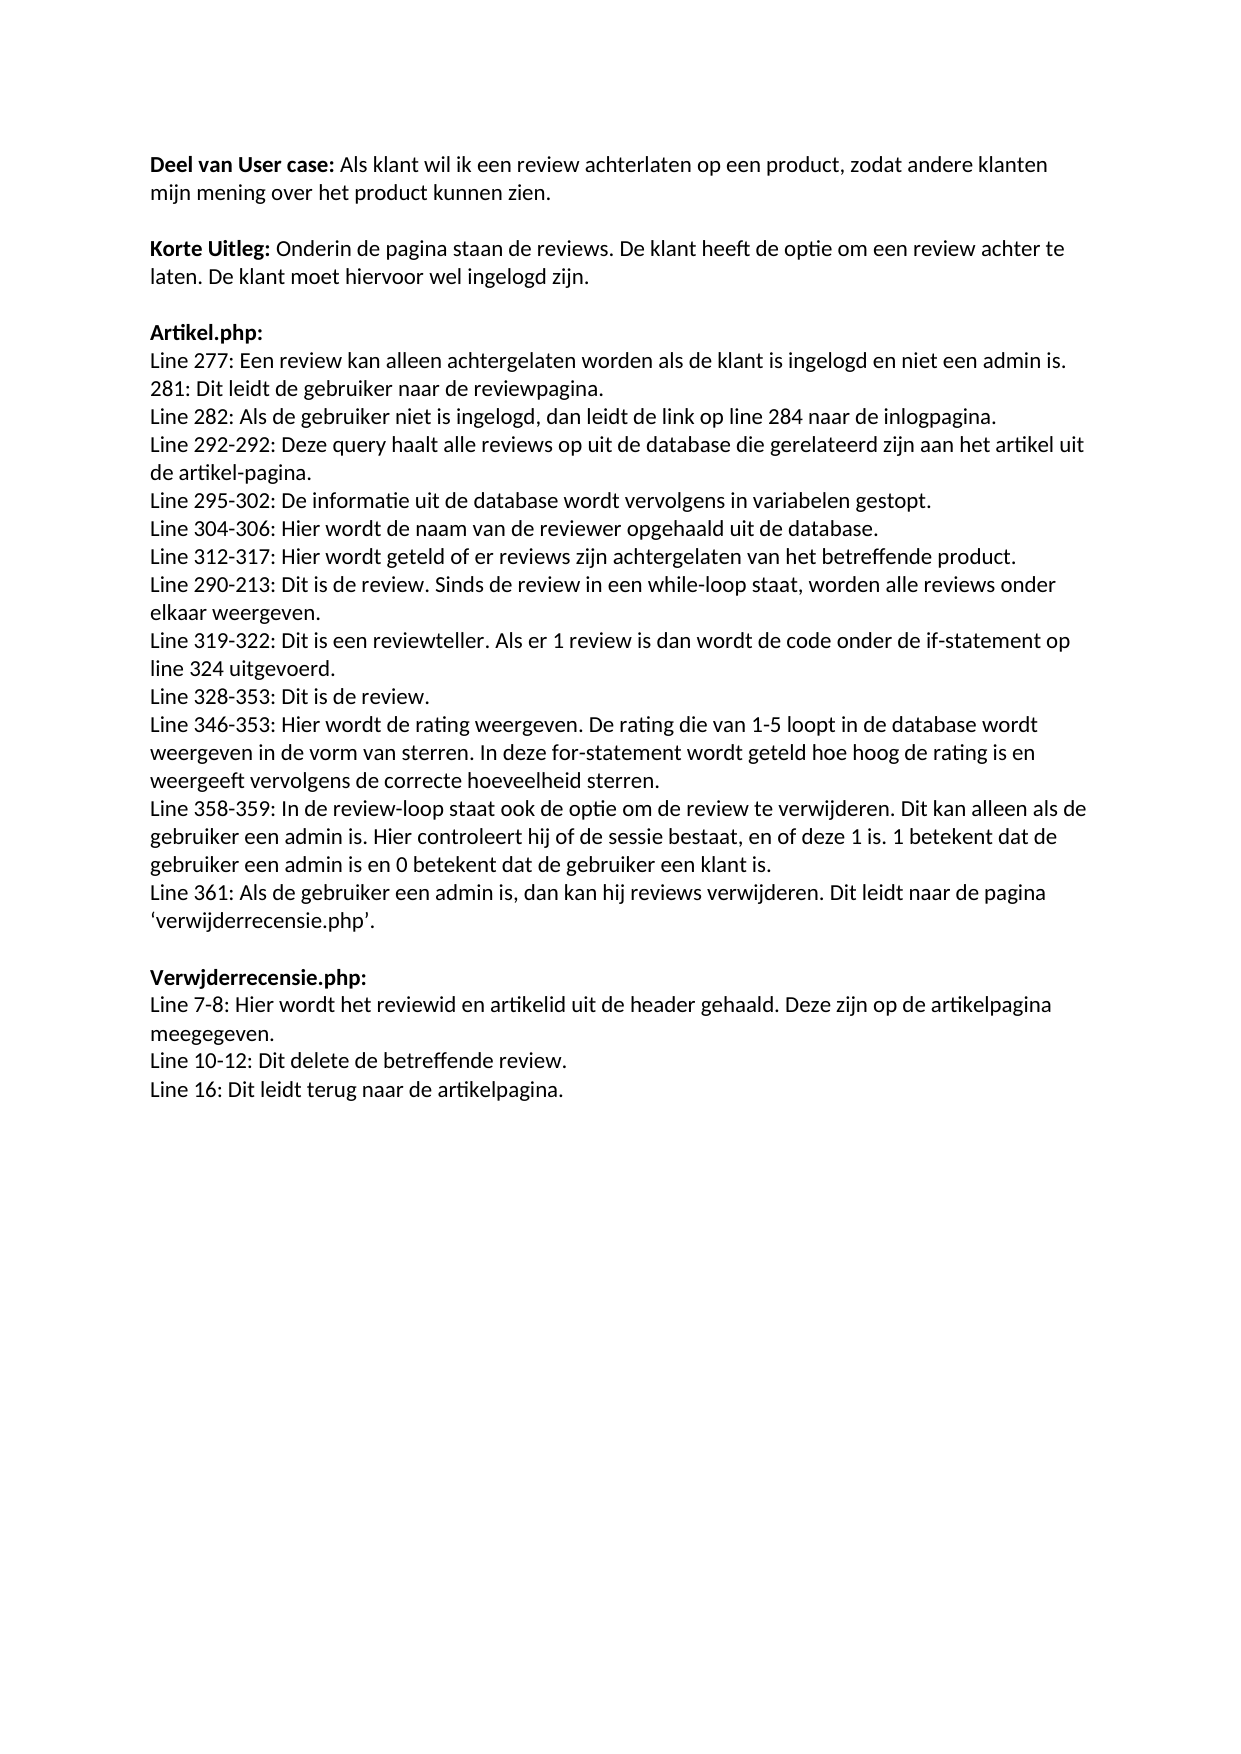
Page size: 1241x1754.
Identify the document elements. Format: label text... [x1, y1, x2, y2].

text Line 282: Als de gebruiker niet is ingelogd, dan leidt de link op line 284 naar de inlogpagina. [150, 402, 1090, 430]
text Line 304-306: Hier wordt de naam van de reviewer opgehaald uit de database. [150, 514, 1090, 542]
text Line 16: Dit leidt terug naar de artikelpagina. [150, 1075, 1090, 1103]
text Line 346-353: Hier wordt de rating weergeven. De rating die van 1-5 loopt in de database wordt weergeven in de vorm van sterren. In deze for-statement wordt geteld hoe hoog de rating is en weergeeft vervolgens de correcte hoeveelheid sterren. [150, 710, 1090, 794]
text Artikel.php: [150, 318, 1090, 346]
text Line 7-8: Hier wordt het reviewid en artikelid uit de header gehaald. Deze zijn op de artikelpagina meegegeven. [150, 991, 1090, 1047]
text Line 290-213: Dit is de review. Sinds de review in een while-loop staat, worden alle reviews onder elkaar weergeven. [150, 570, 1090, 626]
text Line 277: Een review kan alleen achtergelaten worden als de klant is ingelogd en niet een admin is. [150, 346, 1090, 374]
text Deel van User case: Als klant wil ik een review achterlaten op een product, zodat andere klanten mijn mening over het product kunnen zien. [150, 150, 1090, 206]
text Verwjderrecensie.php: [150, 963, 1090, 991]
text Korte Uitleg: Onderin de pagina staan de reviews. De klant heeft de optie om een review achter te laten. De klant moet hiervoor wel ingelogd zijn. [150, 234, 1090, 290]
text 281: Dit leidt de gebruiker naar de reviewpagina. [150, 374, 1090, 402]
text Line 328-353: Dit is de review. [150, 682, 1090, 710]
text Line 10-12: Dit delete de betreffende review. [150, 1047, 1090, 1075]
text Line 361: Als de gebruiker een admin is, dan kan hij reviews verwijderen. Dit leidt naar de pagina ‘verwijderrecensie.php’. [150, 878, 1090, 934]
text Line 312-317: Hier wordt geteld of er reviews zijn achtergelaten van het betreffende product. [150, 542, 1090, 570]
text Line 292-292: Deze query haalt alle reviews op uit de database die gerelateerd zijn aan het artikel uit de artikel-pagina. [150, 430, 1090, 486]
text Line 319-322: Dit is een reviewteller. Als er 1 review is dan wordt de code onder de if-statement op line 324 uitgevoerd. [150, 626, 1090, 682]
text Line 358-359: In de review-loop staat ook de optie om de review te verwijderen. Dit kan alleen als de gebruiker een admin is. Hier controleert hij of de sessie bestaat, en of deze 1 is. 1 betekent dat de gebruiker een admin is en 0 betekent dat de gebruiker een klant is. [150, 794, 1090, 878]
text Line 295-302: De informatie uit de database wordt vervolgens in variabelen gestopt. [150, 486, 1090, 514]
